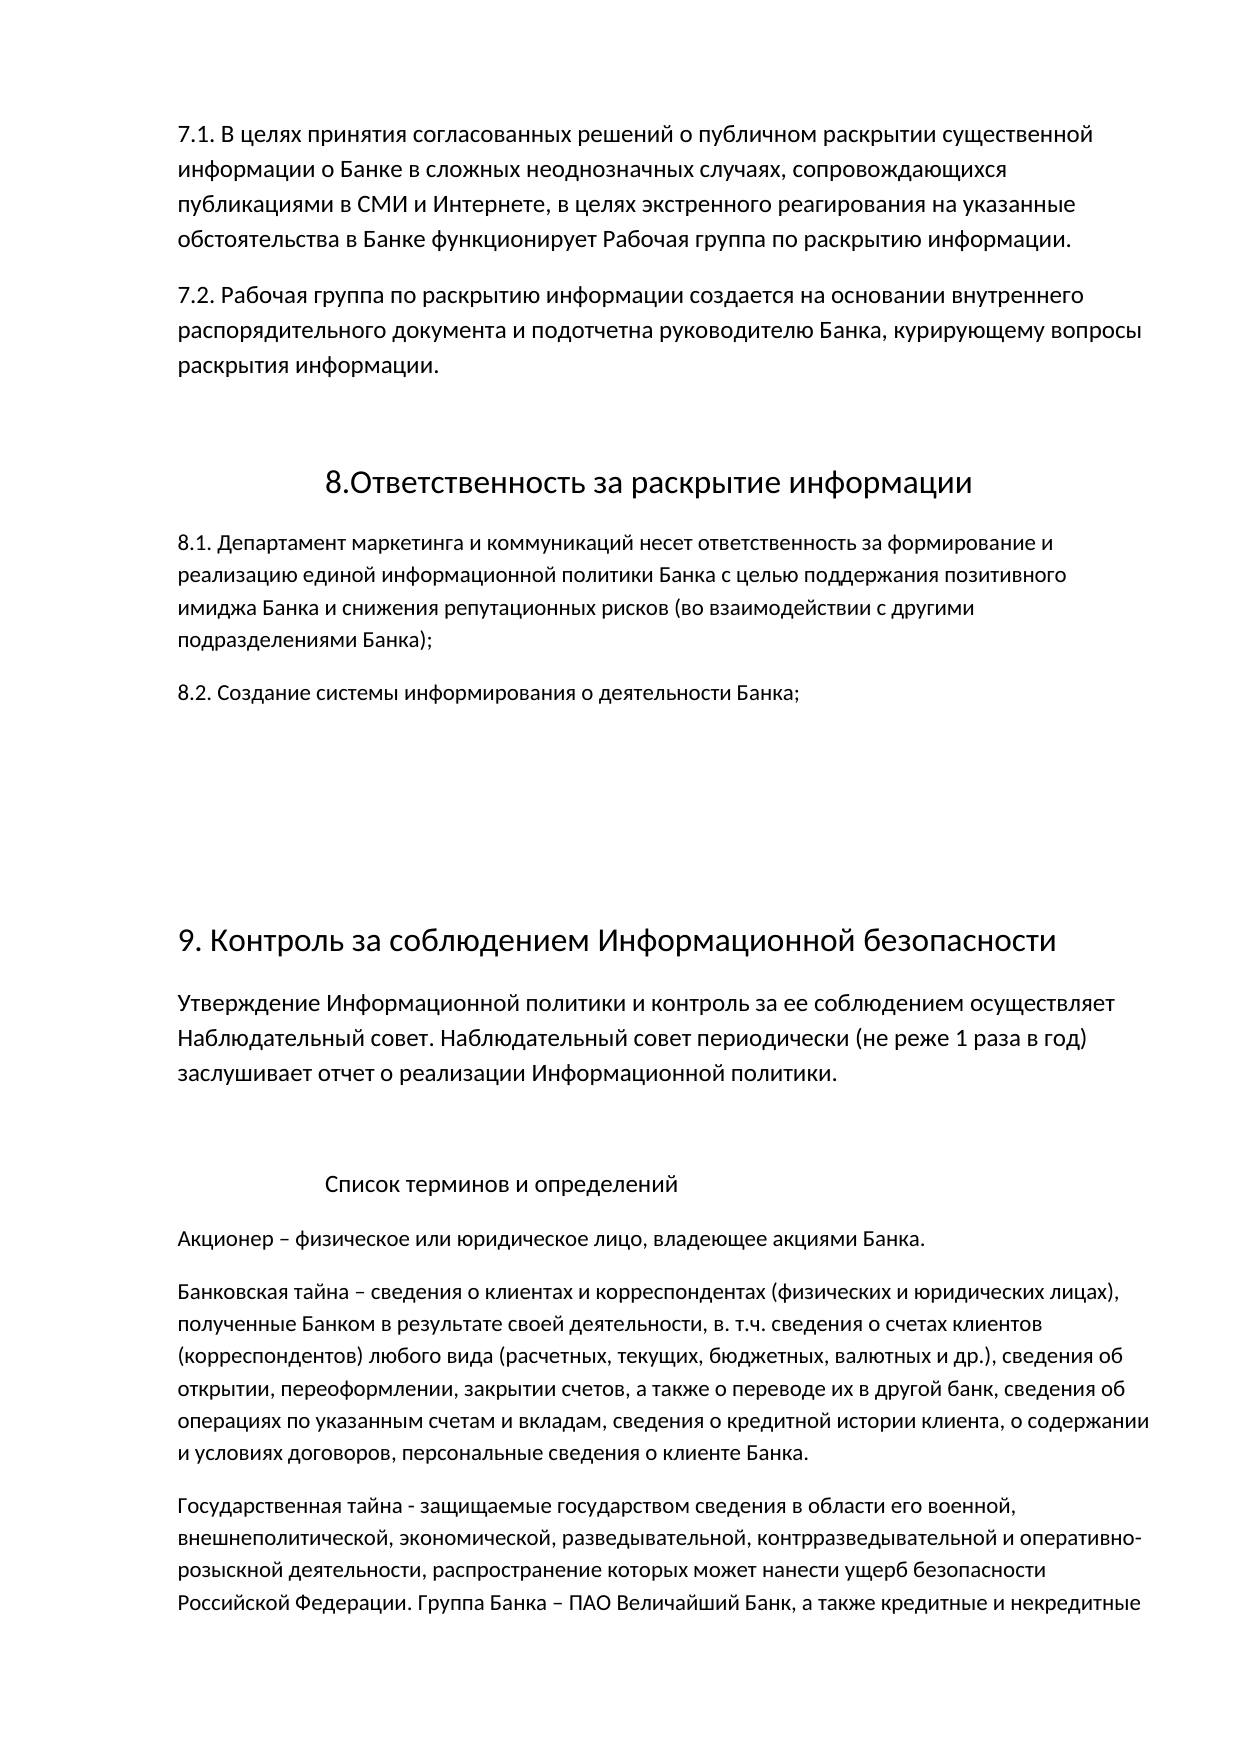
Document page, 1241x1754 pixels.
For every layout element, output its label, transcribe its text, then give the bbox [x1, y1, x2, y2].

text Утверждение Информационной политики и контроль за ее соблюдением осуществляет Наблюдательный совет. Наблюдательный совет периодически (не реже 1 раза в год) заслушивает отчет о реализации Информационной политики. [177, 987, 1152, 1087]
text Акционер – физическое или юридическое лицо, владеющее акциями Банка. [177, 1224, 1152, 1252]
text 9. Контроль за соблюдением Информационной безопасности [177, 919, 1152, 960]
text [177, 1491, 1152, 1616]
text Список терминов и определений [177, 1168, 1152, 1199]
text 8.1. Департамент маркетинга и коммуникаций несет ответственность за формирование и реализацию единой информационной политики Банка с целью поддержания позитивного имиджа Банка и снижения репутационных рисков (во взаимодействии с другими подразделениями Банка); [177, 528, 1152, 653]
text Банковская тайна – сведения о клиентах и корреспондентах (физических и юридических лицах), полученные Банком в результате своей деятельности, в. т.ч. сведения о счетах клиентов (корреспондентов) любого вида (расчетных, текущих, бюджетных, валютных и др.), сведения об открытии, переоформлении, закрытии счетов, а также о переводе их в другой банк, сведения об операциях по указанным счетам и вкладам, сведения о кредитной истории клиента, о содержании и условиях договоров, персональные сведения о клиенте Банка. [177, 1277, 1152, 1466]
text 8.Ответственность за раскрытие информации [177, 461, 1152, 501]
text 7.1. В целях принятия согласованных решений о публичном раскрытии существенной информации о Банке в сложных неоднозначных случаях, сопровождающихся публикациями в СМИ и Интернете, в целях экстренного реагирования на указанные обстоятельства в Банке функционирует Рабочая группа по раскрытию информации. [177, 118, 1152, 254]
text 7.2. Рабочая группа по раскрытию информации создается на основании внутреннего распорядительного документа и подотчетна руководителю Банка, курирующему вопросы раскрытия информации. [177, 279, 1152, 379]
text 8.2. Создание системы информирования о деятельности Банка; [177, 678, 1152, 706]
